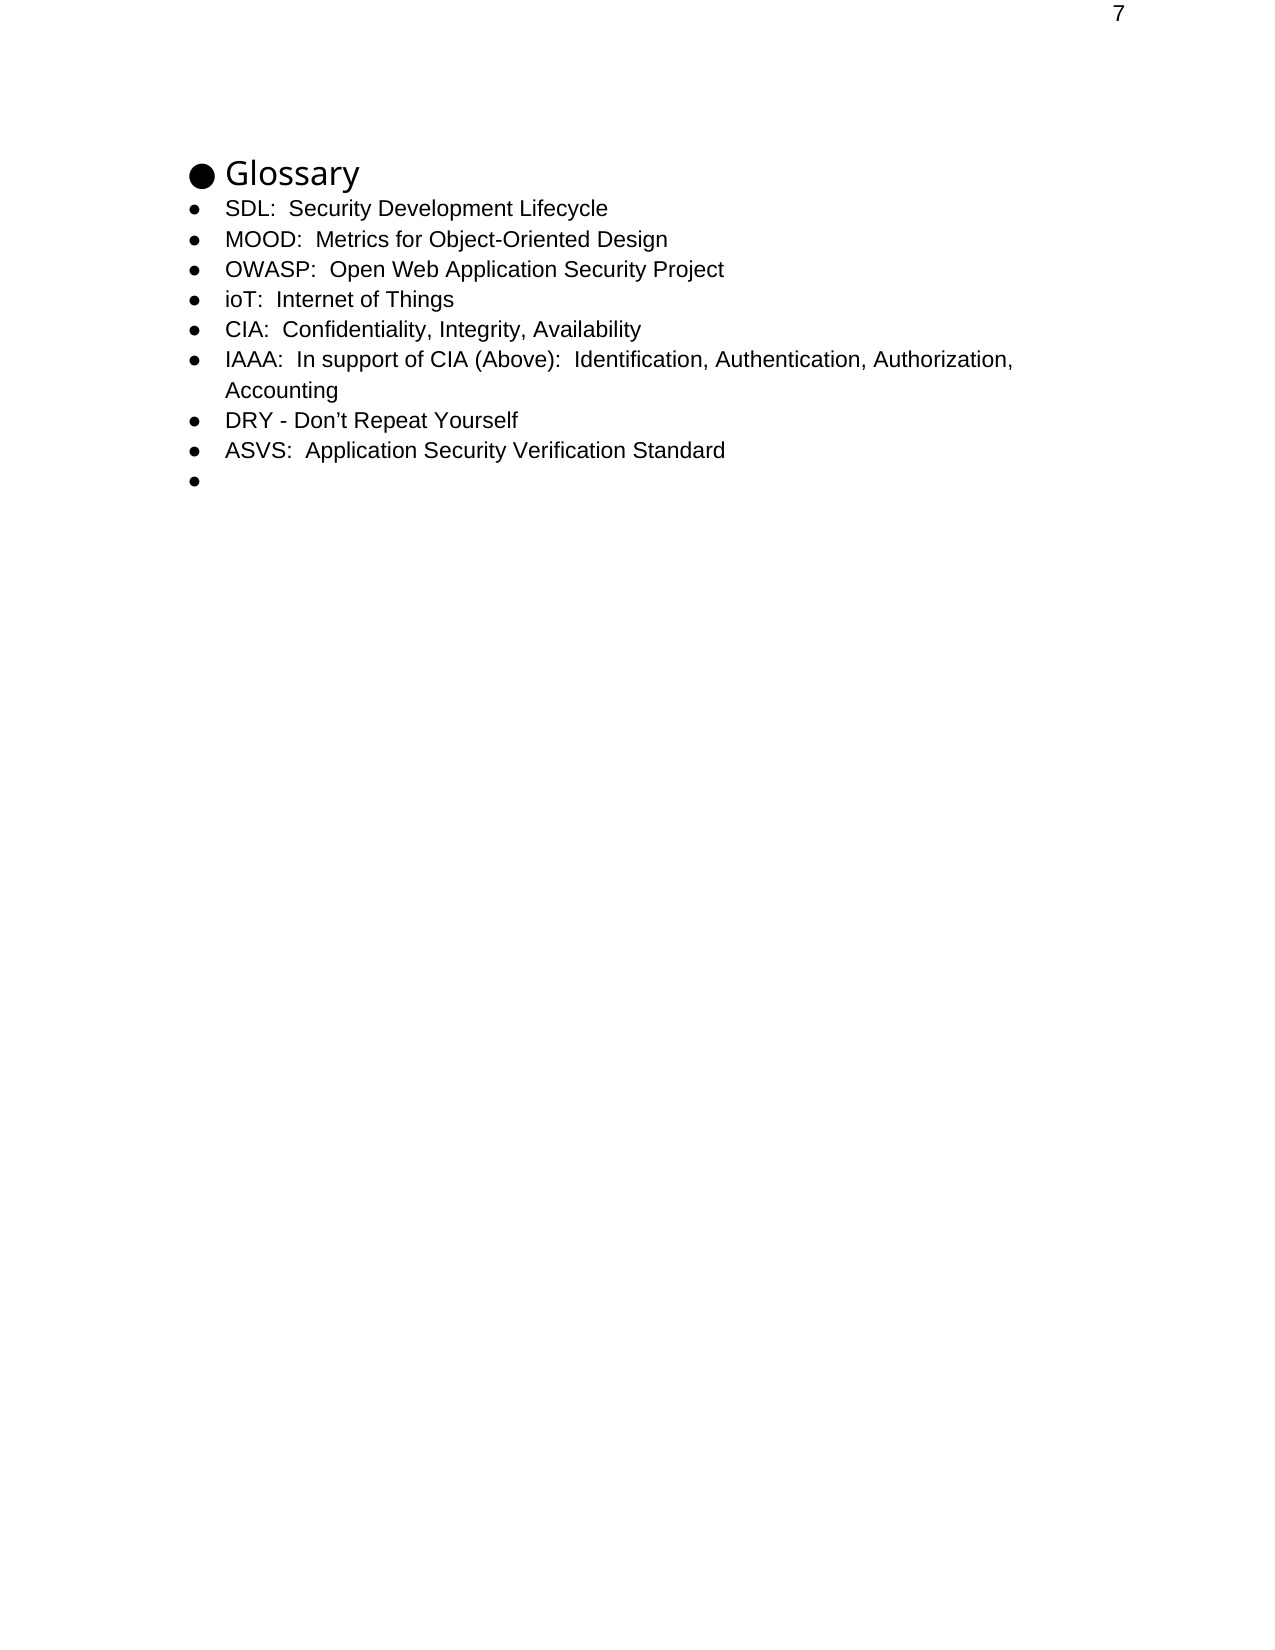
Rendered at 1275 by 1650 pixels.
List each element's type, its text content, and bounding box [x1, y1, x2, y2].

list IAAA: In support of CIA (Above): Identification, Authentication, Authorization, Accounting [187, 346, 1125, 403]
list OWASP: Open Web Application Security Project [187, 256, 1125, 282]
list ioT: Internet of Things [187, 286, 1125, 312]
list CIA: Confidentiality, Integrity, Availability [187, 316, 1125, 343]
list MOOD: Metrics for Object-Oriented Design [187, 226, 1125, 252]
subtitle Glossary [187, 150, 1125, 195]
list ASVS: Application Security Verification Standard [187, 437, 1125, 463]
list DRY - Don’t Repeat Yourself [187, 407, 1125, 433]
list SDL: Security Development Lifecycle [187, 195, 1125, 222]
